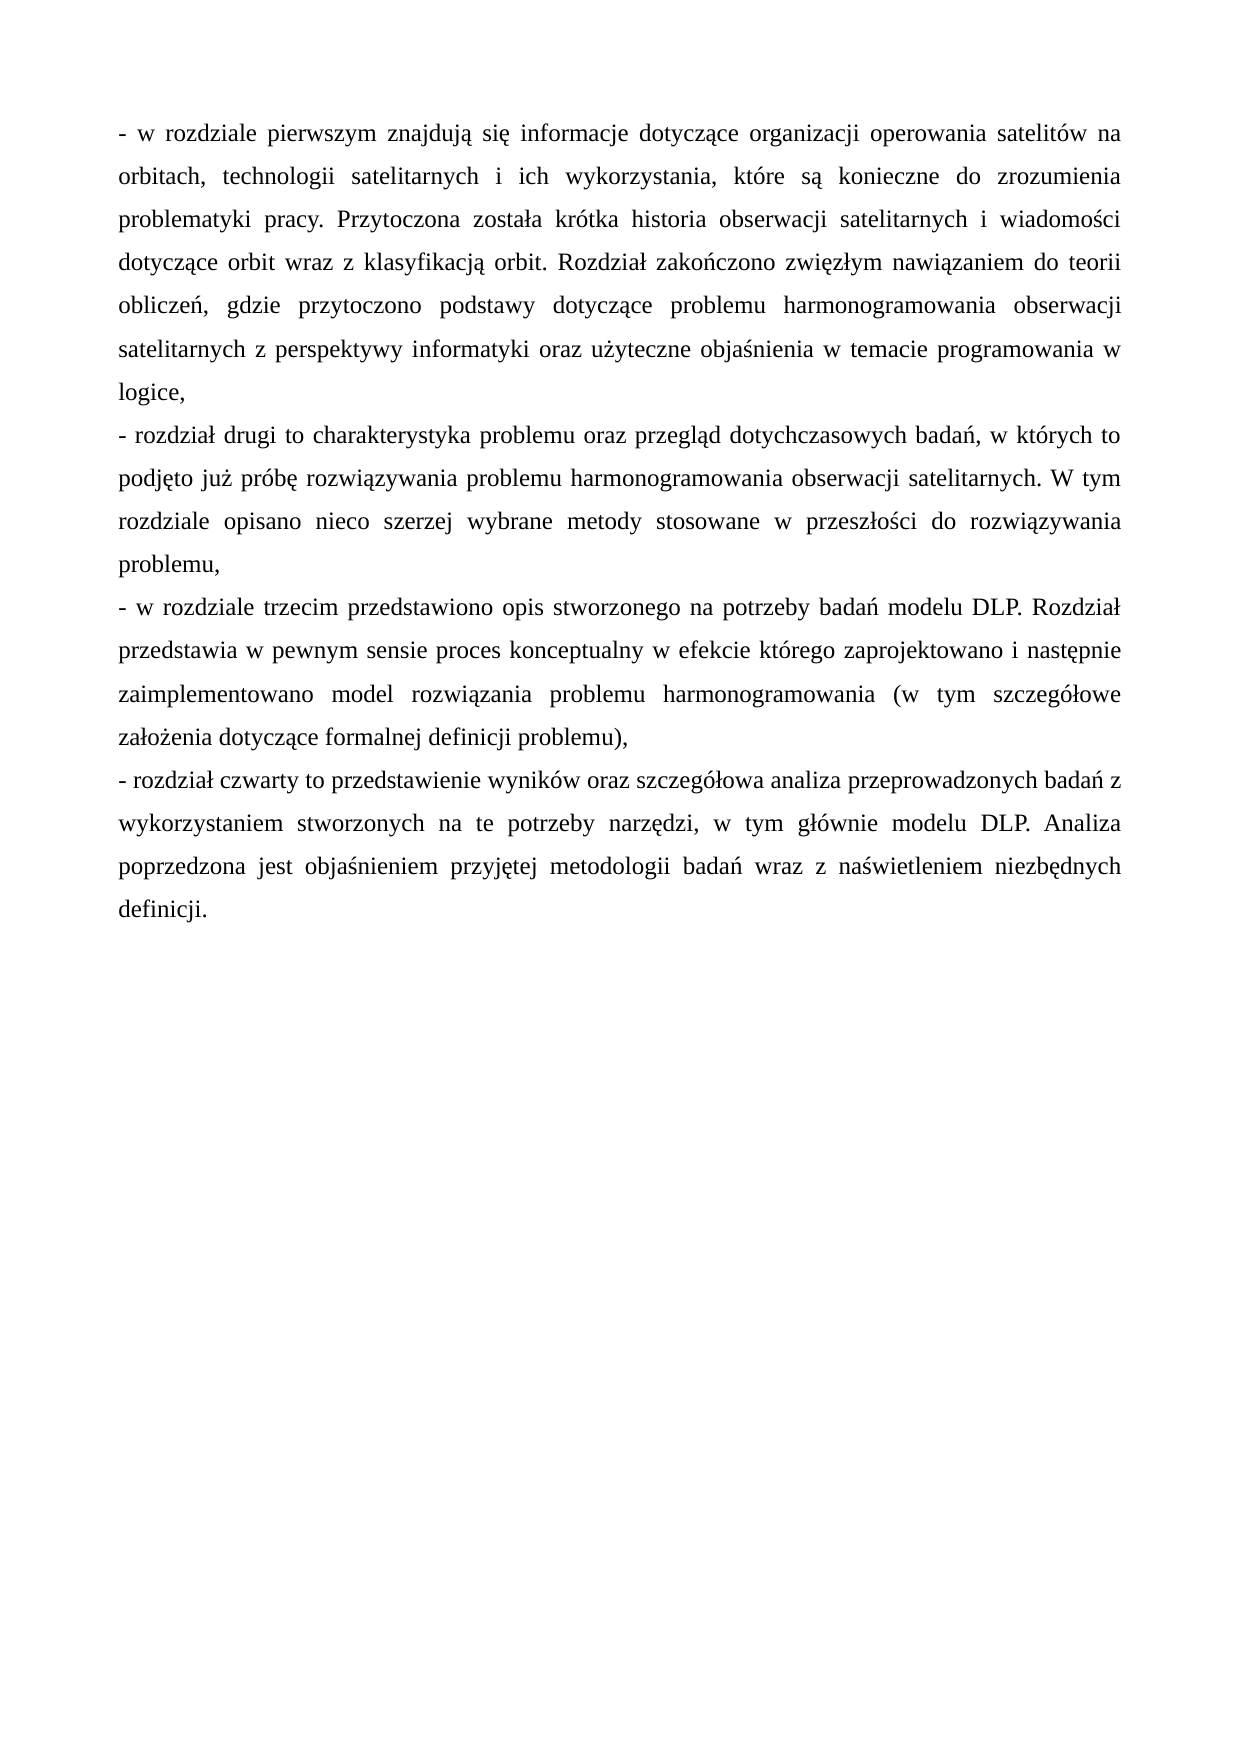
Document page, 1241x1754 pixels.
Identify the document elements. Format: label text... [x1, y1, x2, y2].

text - rozdział czwarty to przedstawienie wyników oraz szczegółowa analiza przeprowadzonych badań z wykorzystaniem stworzonych na te potrzeby narzędzi, w tym głównie modelu DLP. Analiza poprzedzona jest objaśnieniem przyjętej metodologii badań wraz z naświetleniem niezbędnych definicji. [118, 765, 1122, 923]
text - w rozdziale pierwszym znajdują się informacje dotyczące organizacji operowania satelitów na orbitach, technologii satelitarnych i ich wykorzystania, które są konieczne do zrozumienia problematyki pracy. Przytoczona została krótka historia obserwacji satelitarnych i wiadomości dotyczące orbit wraz z klasyfikacją orbit. Rozdział zakończono zwięzłym nawiązaniem do teorii obliczeń, gdzie przytoczono podstawy dotyczące problemu harmonogramowania obserwacji satelitarnych z perspektywy informatyki oraz użyteczne objaśnienia w temacie programowania w logice, [118, 118, 1122, 406]
text - w rozdziale trzecim przedstawiono opis stworzonego na potrzeby badań modelu DLP. Rozdział przedstawia w pewnym sensie proces konceptualny w efekcie którego zaprojektowano i następnie zaimplementowano model rozwiązania problemu harmonogramowania (w tym szczegółowe założenia dotyczące formalnej definicji problemu), [118, 592, 1122, 751]
text - rozdział drugi to charakterystyka problemu oraz przegląd dotychczasowych badań, w których to podjęto już próbę rozwiązywania problemu harmonogramowania obserwacji satelitarnych. W tym rozdziale opisano nieco szerzej wybrane metody stosowane w przeszłości do rozwiązywania problemu, [118, 420, 1122, 578]
